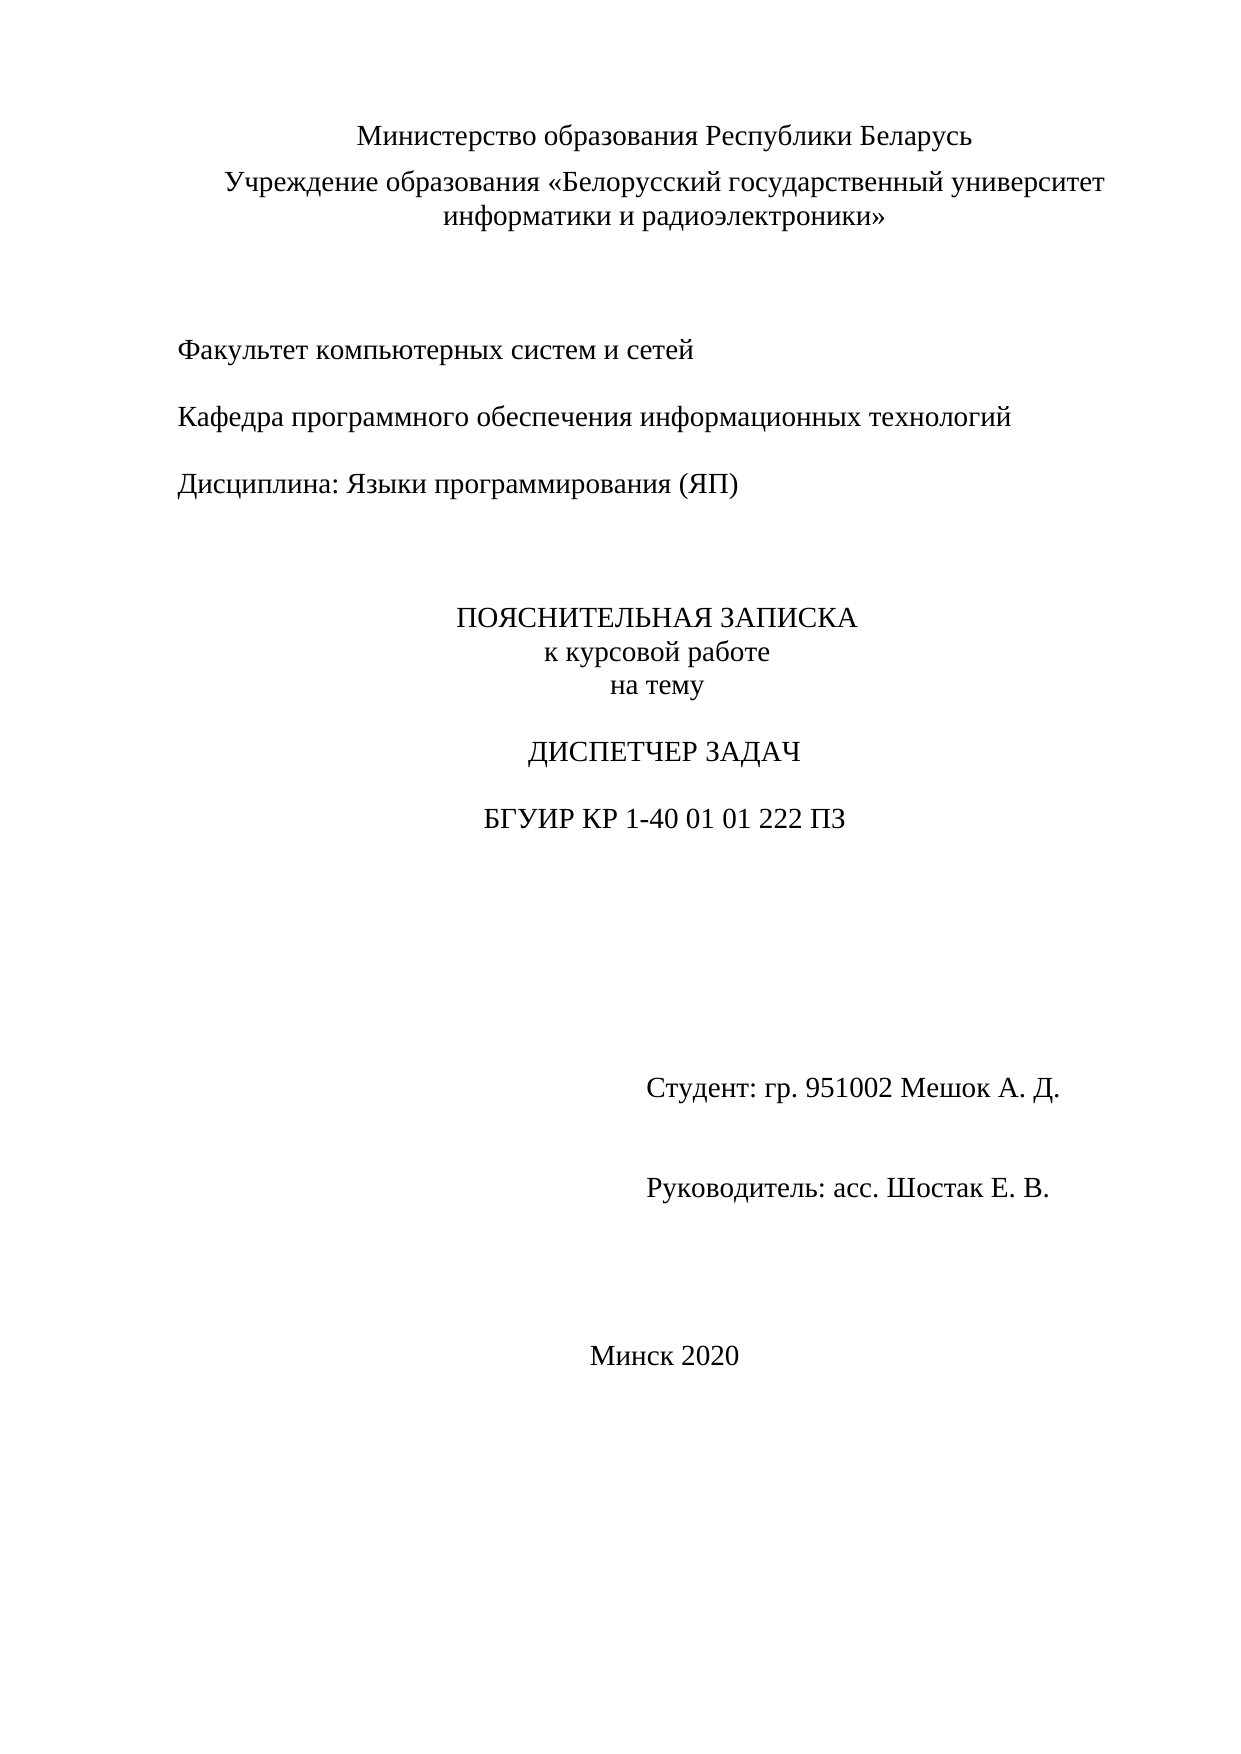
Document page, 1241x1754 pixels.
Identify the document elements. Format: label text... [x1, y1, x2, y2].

text Кафедра программного обеспечения информационных технологий [177, 399, 1152, 433]
text на тему [162, 667, 1152, 701]
text ДИСПЕТЧЕР ЗАДАЧ [177, 734, 1152, 768]
text ПОЯСНИТЕЛЬНАЯ ЗАПИСКА [162, 600, 1152, 634]
text БГУИР КР 1-40 01 01 222 ПЗ [177, 802, 1152, 835]
text Министерство образования Республики Беларусь [177, 118, 1152, 152]
text Дисциплина: Языки программирования (ЯП) [177, 466, 1152, 500]
text Студент: гр. 951002 Мешок А. Д. [646, 1070, 1152, 1103]
text Факультет компьютерных систем и сетей [177, 332, 1152, 366]
text Учреждение образования «Белорусский государственный университет информатики и радиоэлектроники» [177, 164, 1152, 231]
text к курсовой работе [162, 634, 1152, 667]
text Минск 2020 [177, 1338, 1152, 1372]
text Руководитель: асс. Шостак Е. В. [646, 1171, 1152, 1204]
